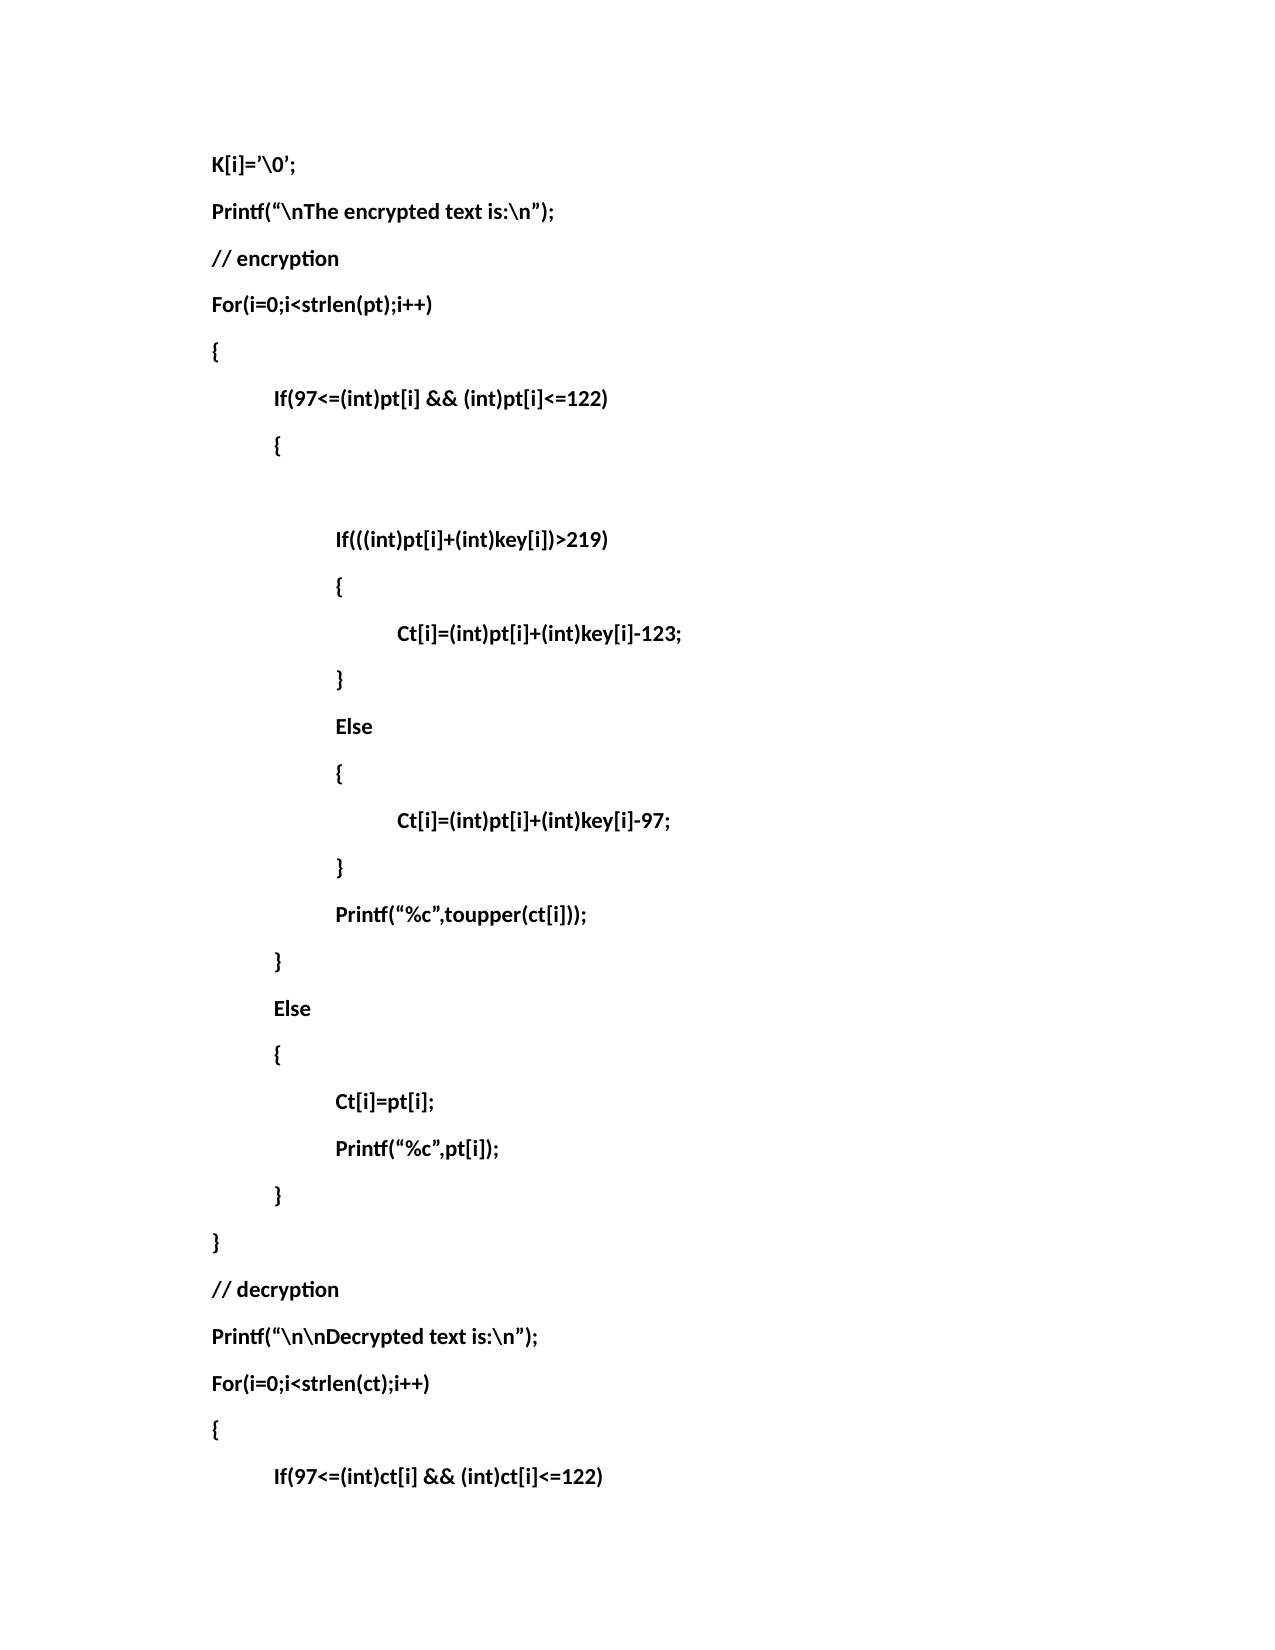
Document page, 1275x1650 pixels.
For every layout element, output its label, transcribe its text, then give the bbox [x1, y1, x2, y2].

text Ct[i]=(int)pt[i]+(int)key[i]-97; [150, 806, 1125, 834]
text } [150, 1181, 1125, 1209]
text If(97<=(int)pt[i] && (int)pt[i]<=122) [150, 384, 1125, 412]
text Ct[i]=(int)pt[i]+(int)key[i]-123; [150, 619, 1125, 647]
text K[i]=’\0’; [150, 150, 1125, 178]
text } [150, 666, 1125, 694]
text Printf(“\nThe encrypted text is:\n”); [150, 197, 1125, 225]
text { [150, 337, 1125, 366]
text For(i=0;i<strlen(pt);i++) [150, 291, 1125, 319]
text } [150, 947, 1125, 975]
text } [150, 853, 1125, 881]
text If(97<=(int)ct[i] && (int)ct[i]<=122) [150, 1462, 1125, 1491]
text Else [150, 994, 1125, 1022]
text { [150, 572, 1125, 600]
text Else [150, 712, 1125, 741]
text For(i=0;i<strlen(ct);i++) [150, 1369, 1125, 1397]
text Printf(“\n\nDecrypted text is:\n”); [150, 1322, 1125, 1350]
text } [150, 1228, 1125, 1256]
text Printf(“%c”,pt[i]); [150, 1134, 1125, 1162]
text // decryption [150, 1275, 1125, 1303]
text { [150, 759, 1125, 787]
text If(((int)pt[i]+(int)key[i])>219) [150, 525, 1125, 553]
text { [150, 431, 1125, 459]
text Printf(“%c”,toupper(ct[i])); [150, 900, 1125, 928]
text // encryption [150, 244, 1125, 272]
text { [150, 1041, 1125, 1069]
text Ct[i]=pt[i]; [150, 1087, 1125, 1116]
text { [150, 1416, 1125, 1444]
